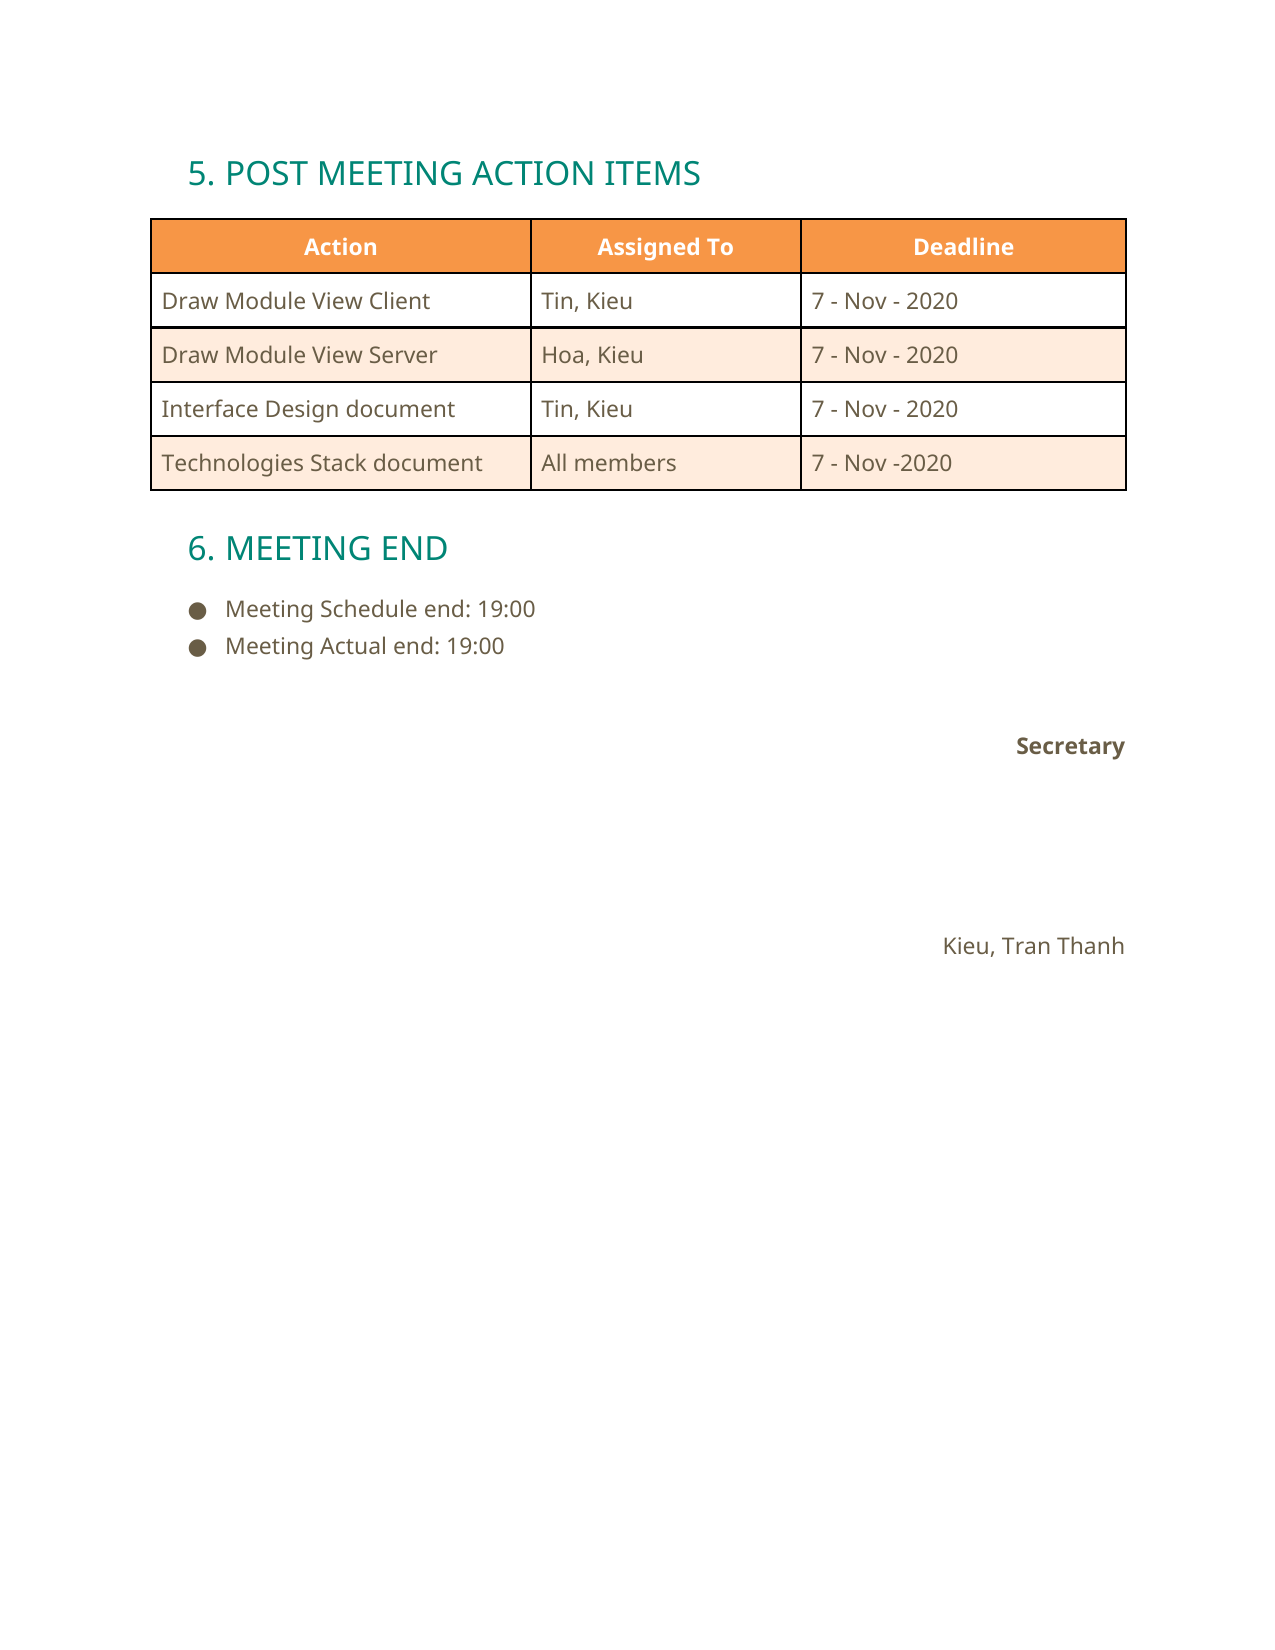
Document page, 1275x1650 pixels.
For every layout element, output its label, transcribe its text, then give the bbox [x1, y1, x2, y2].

table_cell Draw Module View Client [152, 274, 530, 326]
subtitle POST MEETING ACTION ITEMS [187, 150, 1125, 195]
table_header Assigned To [532, 220, 800, 272]
list Meeting Schedule end: 19:00 [187, 592, 1125, 624]
table_cell 7 - Nov - 2020 [802, 329, 1125, 381]
table_cell Hoa, Kieu [532, 329, 800, 381]
table_header Deadline [802, 220, 1125, 272]
table_cell Tin, Kieu [532, 274, 800, 326]
table_cell Interface Design document [152, 383, 530, 435]
table_cell All members [532, 437, 800, 489]
table_cell Technologies Stack document [152, 437, 530, 489]
text Kieu, Tran Thanh [150, 930, 1125, 961]
table_cell 7 - Nov - 2020 [802, 383, 1125, 435]
table_cell 7 - Nov - 2020 [802, 274, 1125, 326]
subtitle MEETING END [187, 524, 1125, 570]
table_cell Tin, Kieu [532, 383, 800, 435]
table_cell Draw Module View Server [152, 329, 530, 381]
table_header Action [152, 220, 530, 272]
table_cell 7 - Nov -2020 [802, 437, 1125, 489]
list Meeting Actual end: 19:00 [187, 630, 1125, 661]
text Secretary [150, 730, 1125, 761]
